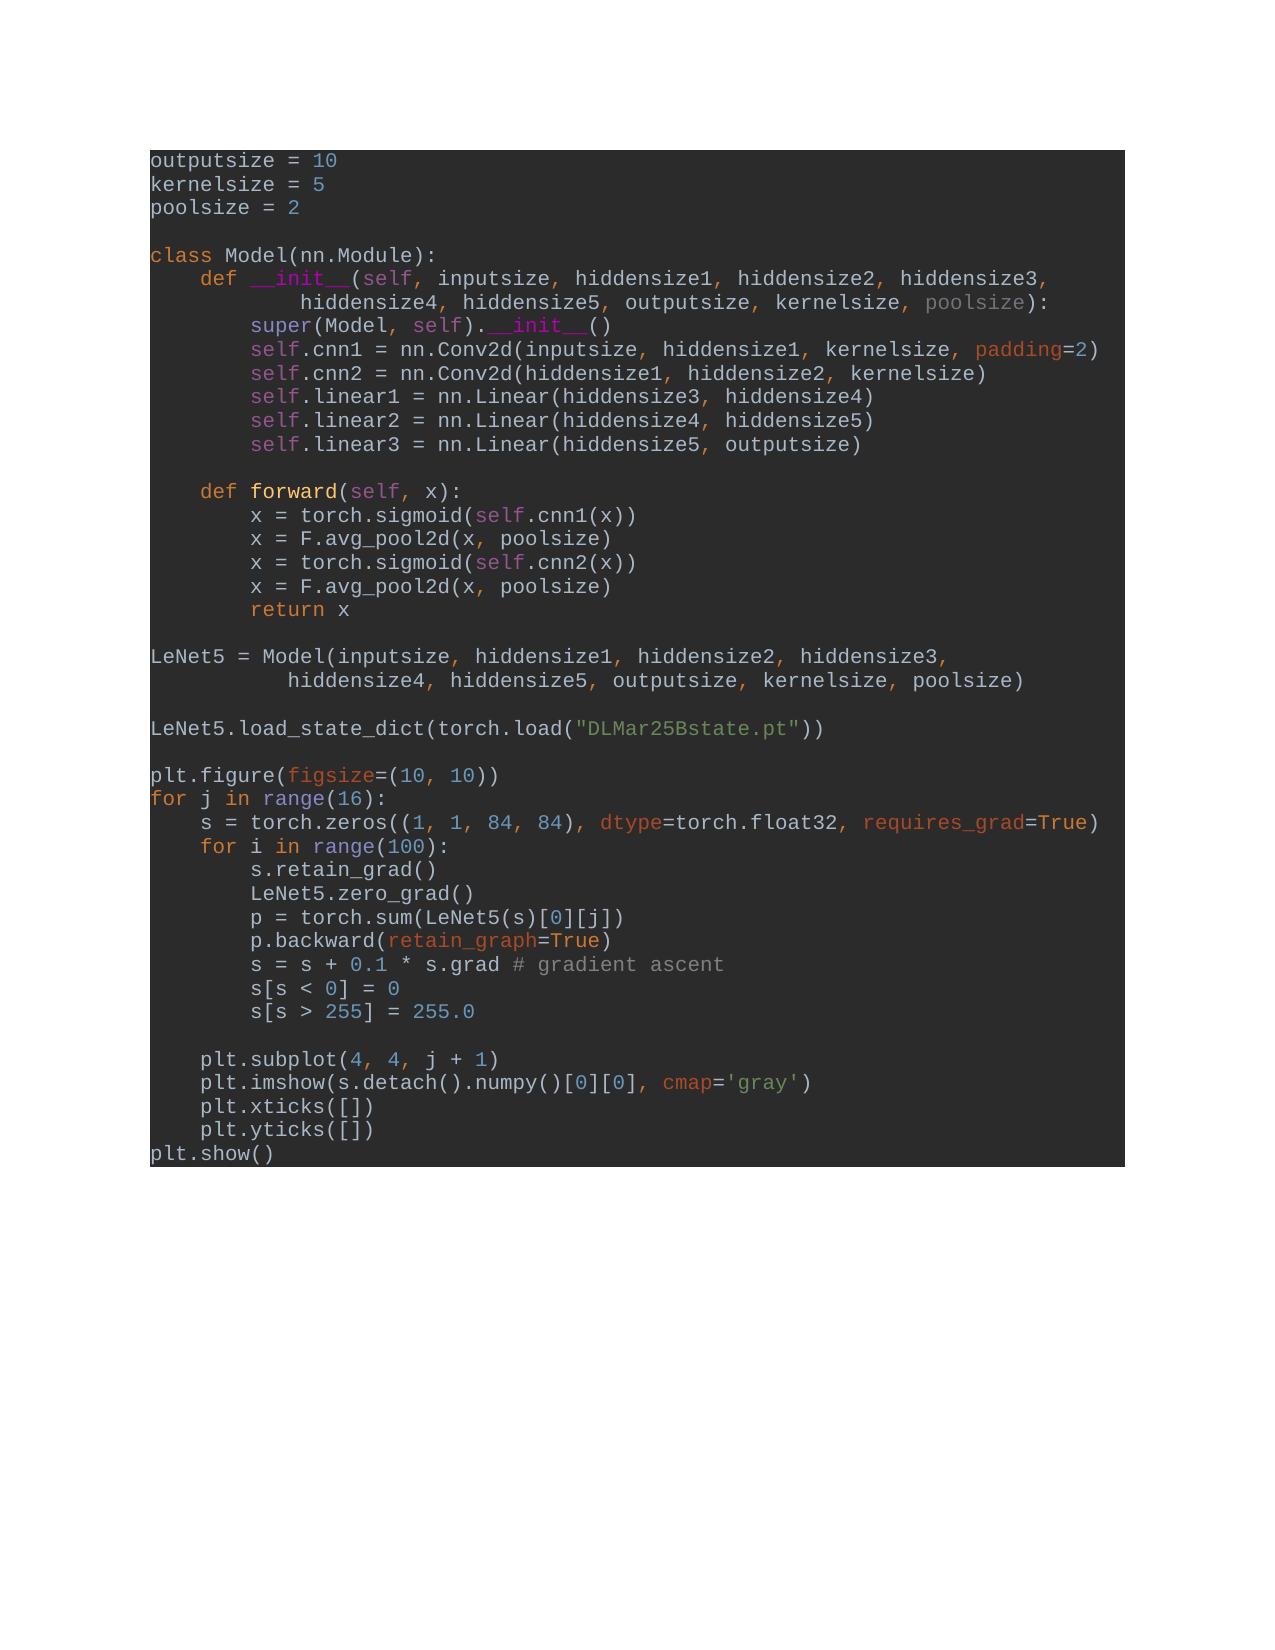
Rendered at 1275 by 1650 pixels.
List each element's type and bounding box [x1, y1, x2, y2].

text [150, 150, 1125, 1167]
